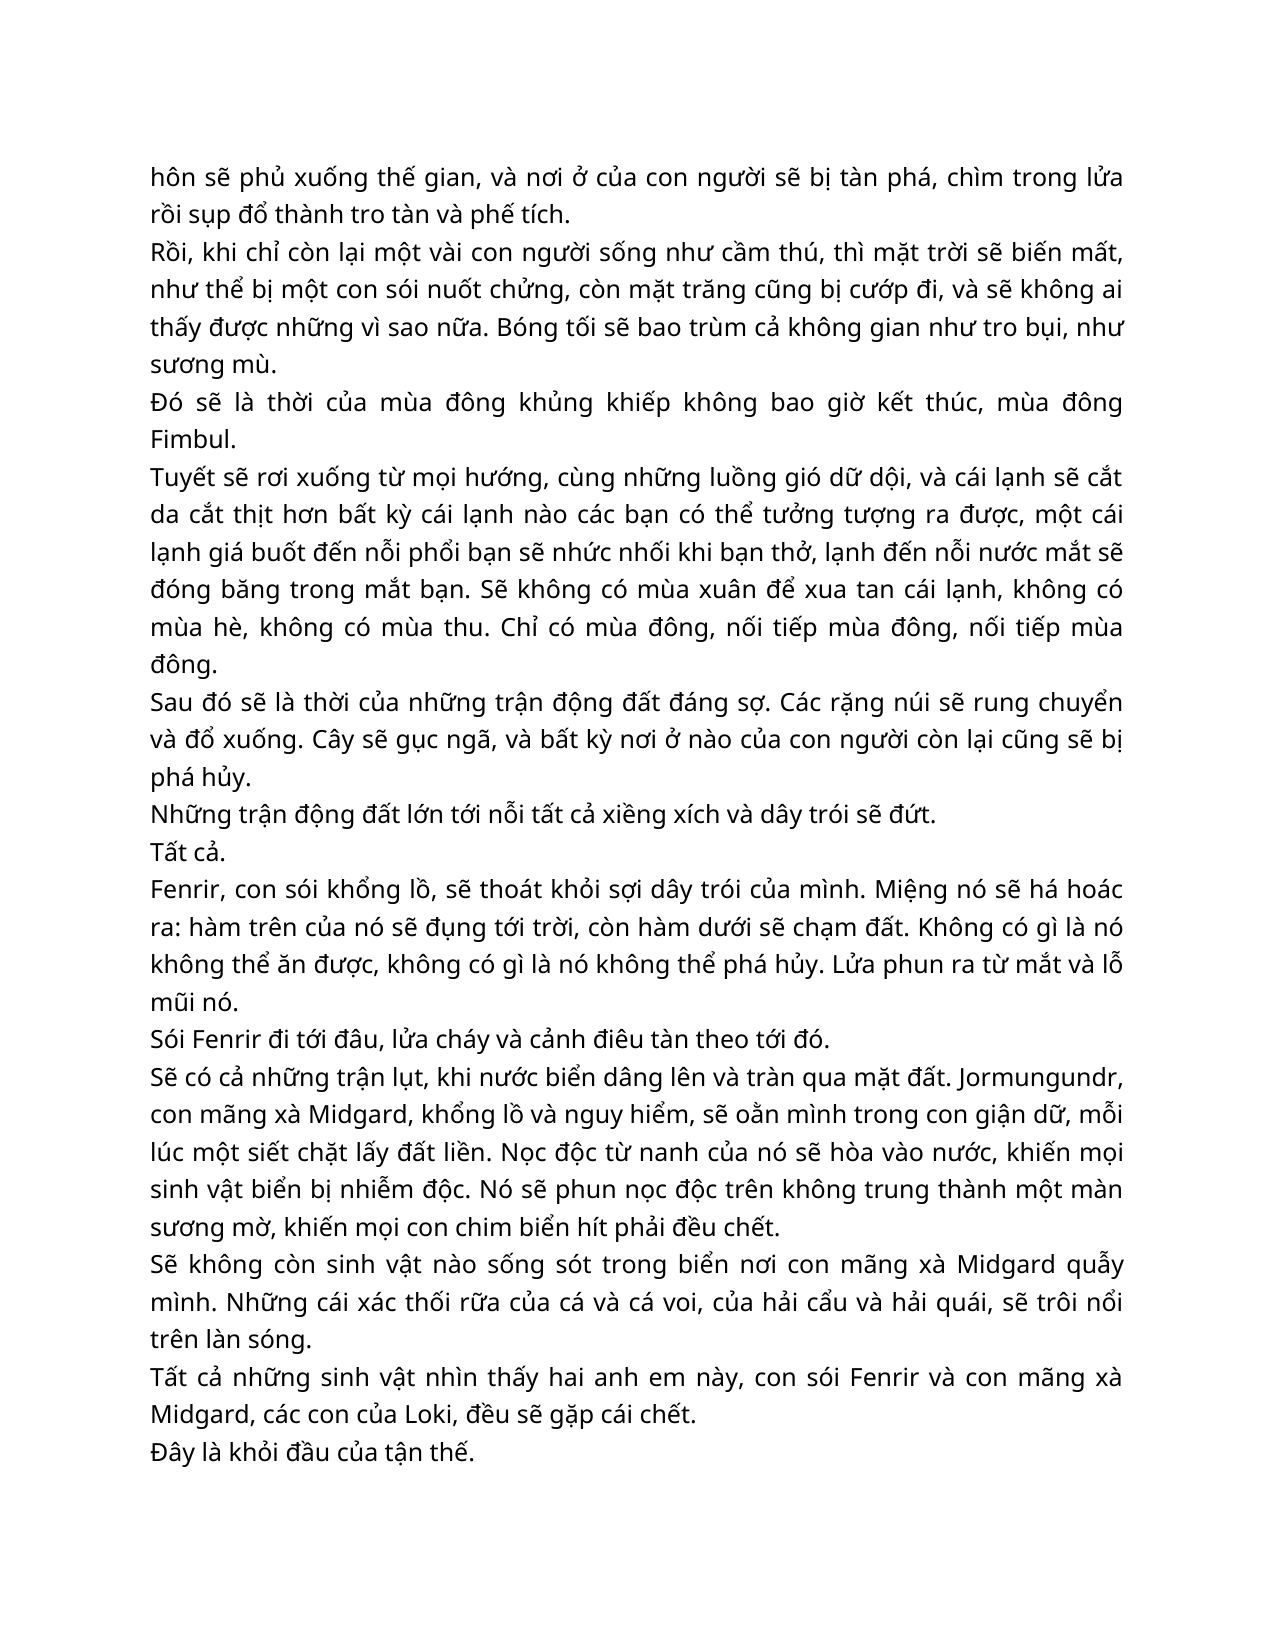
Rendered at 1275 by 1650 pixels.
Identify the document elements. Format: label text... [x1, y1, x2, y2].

text Sẽ không còn sinh vật nào sống sót trong biển nơi con mãng xà Midgard quẫy mình. Những cái xác thối rữa của cá và cá voi, của hải cẩu và hải quái, sẽ trôi nổi trên làn sóng. [150, 1244, 1125, 1356]
text Rồi, khi chỉ còn lại một vài con người sống như cầm thú, thì mặt trời sẽ biến mất, như thể bị một con sói nuốt chửng, còn mặt trăng cũng bị cướp đi, và sẽ không ai thấy được những vì sao nữa. Bóng tối sẽ bao trùm cả không gian như tro bụi, như sương mù. [150, 231, 1125, 381]
text Sẽ có cả những trận lụt, khi nước biển dâng lên và tràn qua mặt đất. Jormungundr, con mãng xà Midgard, khổng lồ và nguy hiểm, sẽ oằn mình trong con giận dữ, mỗi lúc một siết chặt lấy đất liền. Nọc độc từ nanh của nó sẽ hòa vào nước, khiến mọi sinh vật biển bị nhiễm độc. Nó sẽ phun nọc độc trên không trung thành một màn sương mờ, khiến mọi con chim biển hít phải đều chết. [150, 1056, 1125, 1244]
text Những trận động đất lớn tới nỗi tất cả xiềng xích và dây trói sẽ đứt. [150, 794, 1125, 831]
text Tất cả những sinh vật nhìn thấy hai anh em này, con sói Fenrir và con mãng xà Midgard, các con của Loki, đều sẽ gặp cái chết. [150, 1356, 1125, 1431]
text Fenrir, con sói khổng lồ, sẽ thoát khỏi sợi dây trói của mình. Miệng nó sẽ há hoác ra: hàm trên của nó sẽ đụng tới trời, còn hàm dưới sẽ chạm đất. Không có gì là nó không thể ăn được, không có gì là nó không thể phá hủy. Lửa phun ra từ mắt và lỗ mũi nó. [150, 869, 1125, 1019]
text Sau đó sẽ là thời của những trận động đất đáng sợ. Các rặng núi sẽ rung chuyển và đổ xuống. Cây sẽ gục ngã, và bất kỳ nơi ở nào của con người còn lại cũng sẽ bị phá hủy. [150, 681, 1125, 794]
text Đó sẽ là thời của mùa đông khủng khiếp không bao giờ kết thúc, mùa đông Fimbul. [150, 381, 1125, 456]
text Tất cả. [150, 831, 1125, 869]
text Tuyết sẽ rơi xuống từ mọi hướng, cùng những luồng gió dữ dội, và cái lạnh sẽ cắt da cắt thịt hơn bất kỳ cái lạnh nào các bạn có thể tưởng tượng ra được, một cái lạnh giá buốt đến nỗi phổi bạn sẽ nhức nhối khi bạn thở, lạnh đến nỗi nước mắt sẽ đóng băng trong mắt bạn. Sẽ không có mùa xuân để xua tan cái lạnh, không có mùa hè, không có mùa thu. Chỉ có mùa đông, nối tiếp mùa đông, nối tiếp mùa đông. [150, 456, 1125, 681]
text Sói Fenrir đi tới đâu, lửa cháy và cảnh điêu tàn theo tới đó. [150, 1019, 1125, 1056]
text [150, 150, 1125, 231]
text Đây là khỏi đầu của tận thế. [150, 1431, 1125, 1475]
